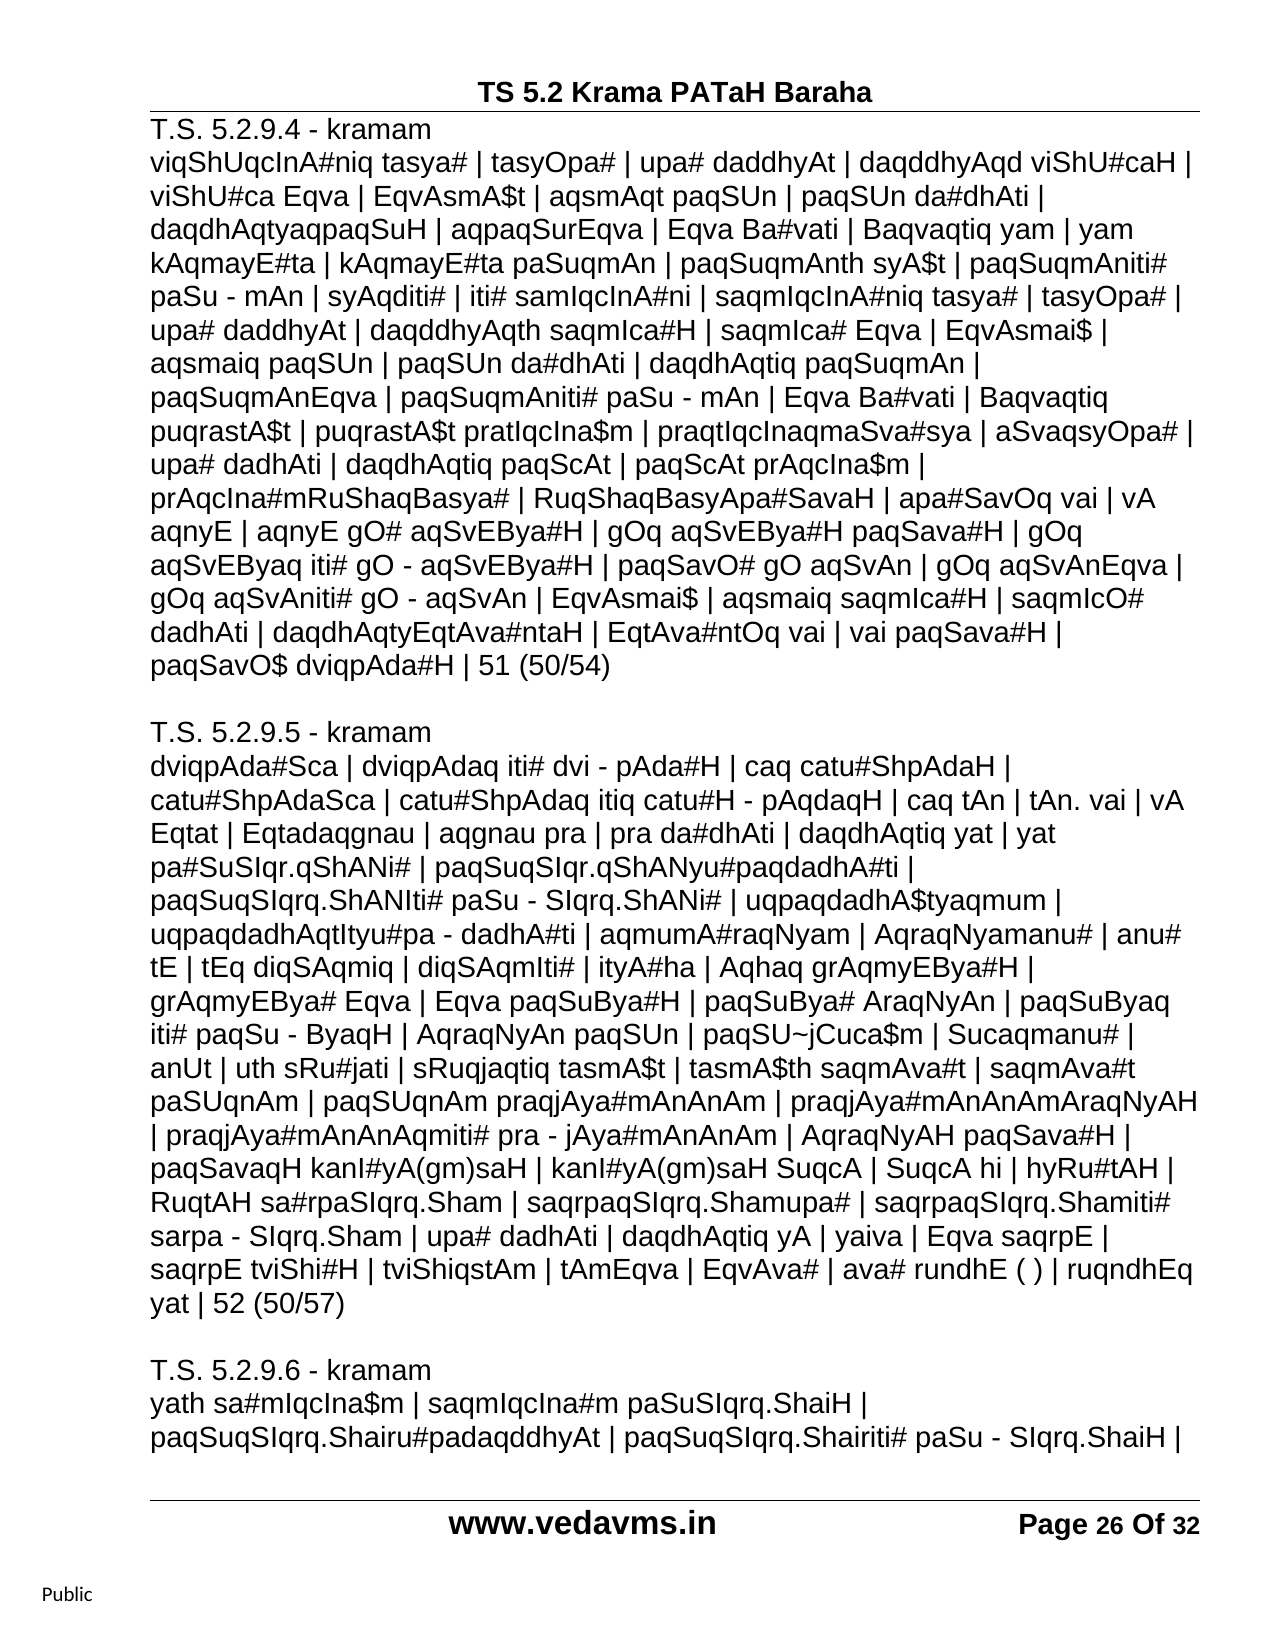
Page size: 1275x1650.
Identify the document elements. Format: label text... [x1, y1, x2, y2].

text viqShUqcInA#niq tasya# | tasyOpa# | upa# daddhyAt | daqddhyAqd viShU#caH | viShU#ca Eqva | EqvAsmA$t | aqsmAqt paqSUn | paqSUn da#dhAti | daqdhAqtyaqpaqSuH | aqpaqSurEqva | Eqva Ba#vati | Baqvaqtiq yam | yam kAqmayE#ta | kAqmayE#ta paSuqmAn | paqSuqmAnth syA$t | paqSuqmAniti# paSu - mAn | syAqditi# | iti# samIqcInA#ni | saqmIqcInA#niq tasya# | tasyOpa# | upa# daddhyAt | daqddhyAqth saqmIca#H | saqmIca# Eqva | EqvAsmai$ | aqsmaiq paqSUn | paqSUn da#dhAti | daqdhAqtiq paqSuqmAn | paqSuqmAnEqva | paqSuqmAniti# paSu - mAn | Eqva Ba#vati | Baqvaqtiq puqrastA$t | puqrastA$t pratIqcIna$m | praqtIqcInaqmaSva#sya | aSvaqsyOpa# | upa# dadhAti | daqdhAqtiq paqScAt | paqScAt prAqcIna$m | prAqcIna#mRuShaqBasya# | RuqShaqBasyApa#SavaH | apa#SavOq vai | vA aqnyE | aqnyE gO# aqSvEBya#H | gOq aqSvEBya#H paqSava#H | gOq aqSvEByaq iti# gO - aqSvEBya#H | paqSavO# gO aqSvAn | gOq aqSvAnEqva | gOq aqSvAniti# gO - aqSvAn | EqvAsmai$ | aqsmaiq saqmIca#H | saqmIcO# dadhAti | daqdhAqtyEqtAva#ntaH | EqtAva#ntOq vai | vai paqSava#H | paqSavO$ dviqpAda#H | 51 (50/54) [150, 145, 1200, 682]
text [150, 1386, 1200, 1453]
text dviqpAda#Sca | dviqpAdaq iti# dvi - pAda#H | caq catu#ShpAdaH | catu#ShpAdaSca | catu#ShpAdaq itiq catu#H - pAqdaqH | caq tAn | tAn. vai | vA Eqtat | Eqtadaqgnau | aqgnau pra | pra da#dhAti | daqdhAqtiq yat | yat pa#SuSIqr.qShANi# | paqSuqSIqr.qShANyu#paqdadhA#ti | paqSuqSIqrq.ShANIti# paSu - SIqrq.ShANi# | uqpaqdadhA$tyaqmum | uqpaqdadhAqtItyu#pa - dadhA#ti | aqmumA#raqNyam | AqraqNyamanu# | anu# tE | tEq diqSAqmiq | diqSAqmIti# | ityA#ha | Aqhaq grAqmyEBya#H | grAqmyEBya# Eqva | Eqva paqSuBya#H | paqSuBya# AraqNyAn | paqSuByaq iti# paqSu - ByaqH | AqraqNyAn paqSUn | paqSU~jCuca$m | Sucaqmanu# | anUt | uth sRu#jati | sRuqjaqtiq tasmA$t | tasmA$th saqmAva#t | saqmAva#t paSUqnAm | paqSUqnAm praqjAya#mAnAnAm | praqjAya#mAnAnAmAraqNyAH | praqjAya#mAnAnAqmiti# pra - jAya#mAnAnAm | AqraqNyAH paqSava#H | paqSavaqH kanI#yA(gm)saH | kanI#yA(gm)saH SuqcA | SuqcA hi | hyRu#tAH | RuqtAH sa#rpaSIqrq.Sham | saqrpaqSIqrq.Shamupa# | saqrpaqSIqrq.Shamiti# sarpa - SIqrq.Sham | upa# dadhAti | daqdhAqtiq yA | yaiva | Eqva saqrpE | saqrpE tviShi#H | tviShiqstAm | tAmEqva | EqvAva# | ava# rundhE ( ) | ruqndhEq yat | 52 (50/57) [150, 749, 1200, 1319]
text T.S. 5.2.9.4 - kramam [150, 112, 1200, 145]
text T.S. 5.2.9.5 - kramam [150, 715, 1200, 749]
text T.S. 5.2.9.6 - kramam [150, 1353, 1200, 1386]
